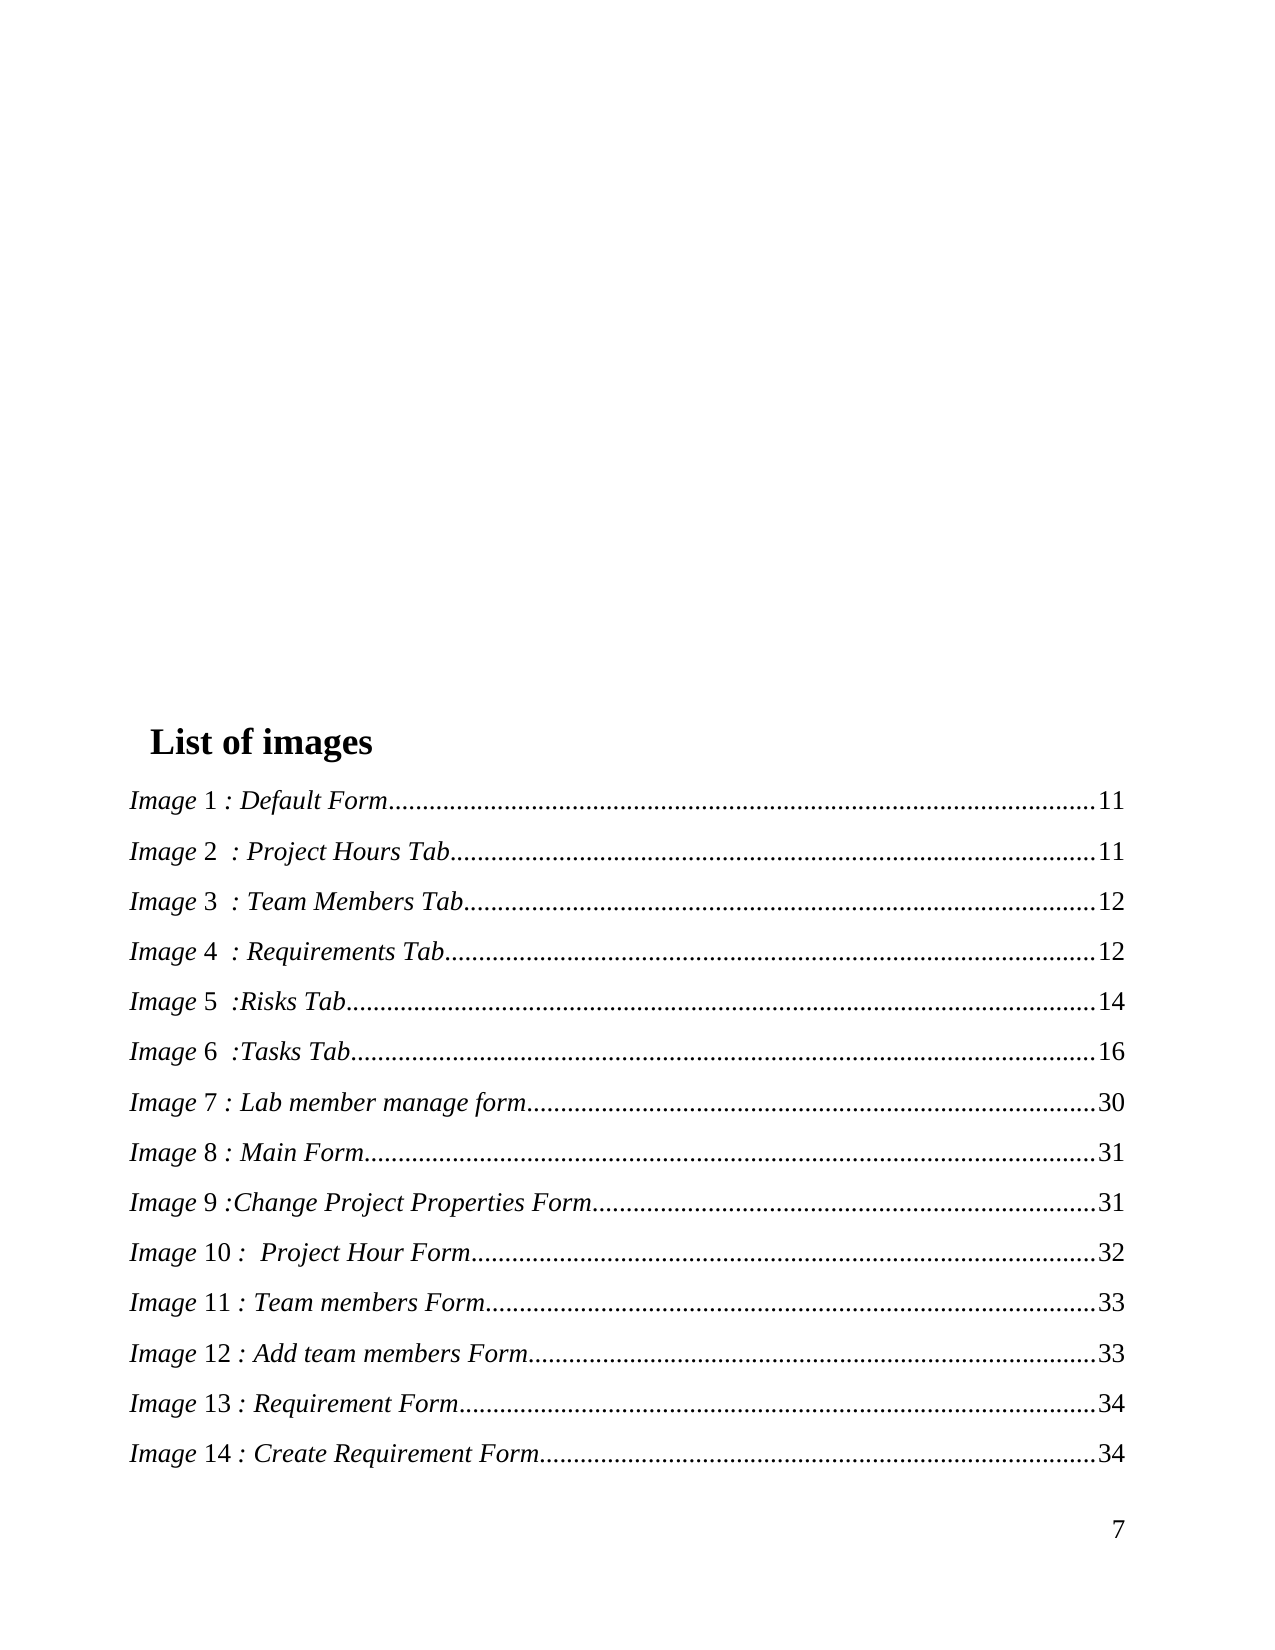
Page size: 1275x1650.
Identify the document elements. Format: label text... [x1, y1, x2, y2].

text Image 7 : Lab member manage form 30 [129, 1086, 1125, 1117]
text Image 1 : Default Form 11 [129, 784, 1125, 816]
text Image 4 : Requirements Tab 12 [129, 935, 1125, 966]
text Image 8 : Main Form 31 [129, 1136, 1125, 1167]
text Image 3 : Team Members Tab 12 [129, 885, 1125, 916]
text Image 11 : Team members Form 33 [129, 1287, 1125, 1318]
text Image 5 :Risks Tab 14 [129, 985, 1125, 1016]
text List of images [150, 720, 1125, 763]
text Image 9 :Change Project Properties Form 31 [129, 1186, 1125, 1217]
text Image 2 : Project Hours Tab 11 [129, 835, 1125, 866]
text Image 6 :Tasks Tab 16 [129, 1036, 1125, 1067]
text Image 13 : Requirement Form 34 [129, 1387, 1125, 1418]
text Image 12 : Add team members Form 33 [129, 1337, 1125, 1368]
text Image 14 : Create Requirement Form 34 [129, 1437, 1125, 1468]
text Image 10 : Project Hour Form 32 [129, 1236, 1125, 1267]
